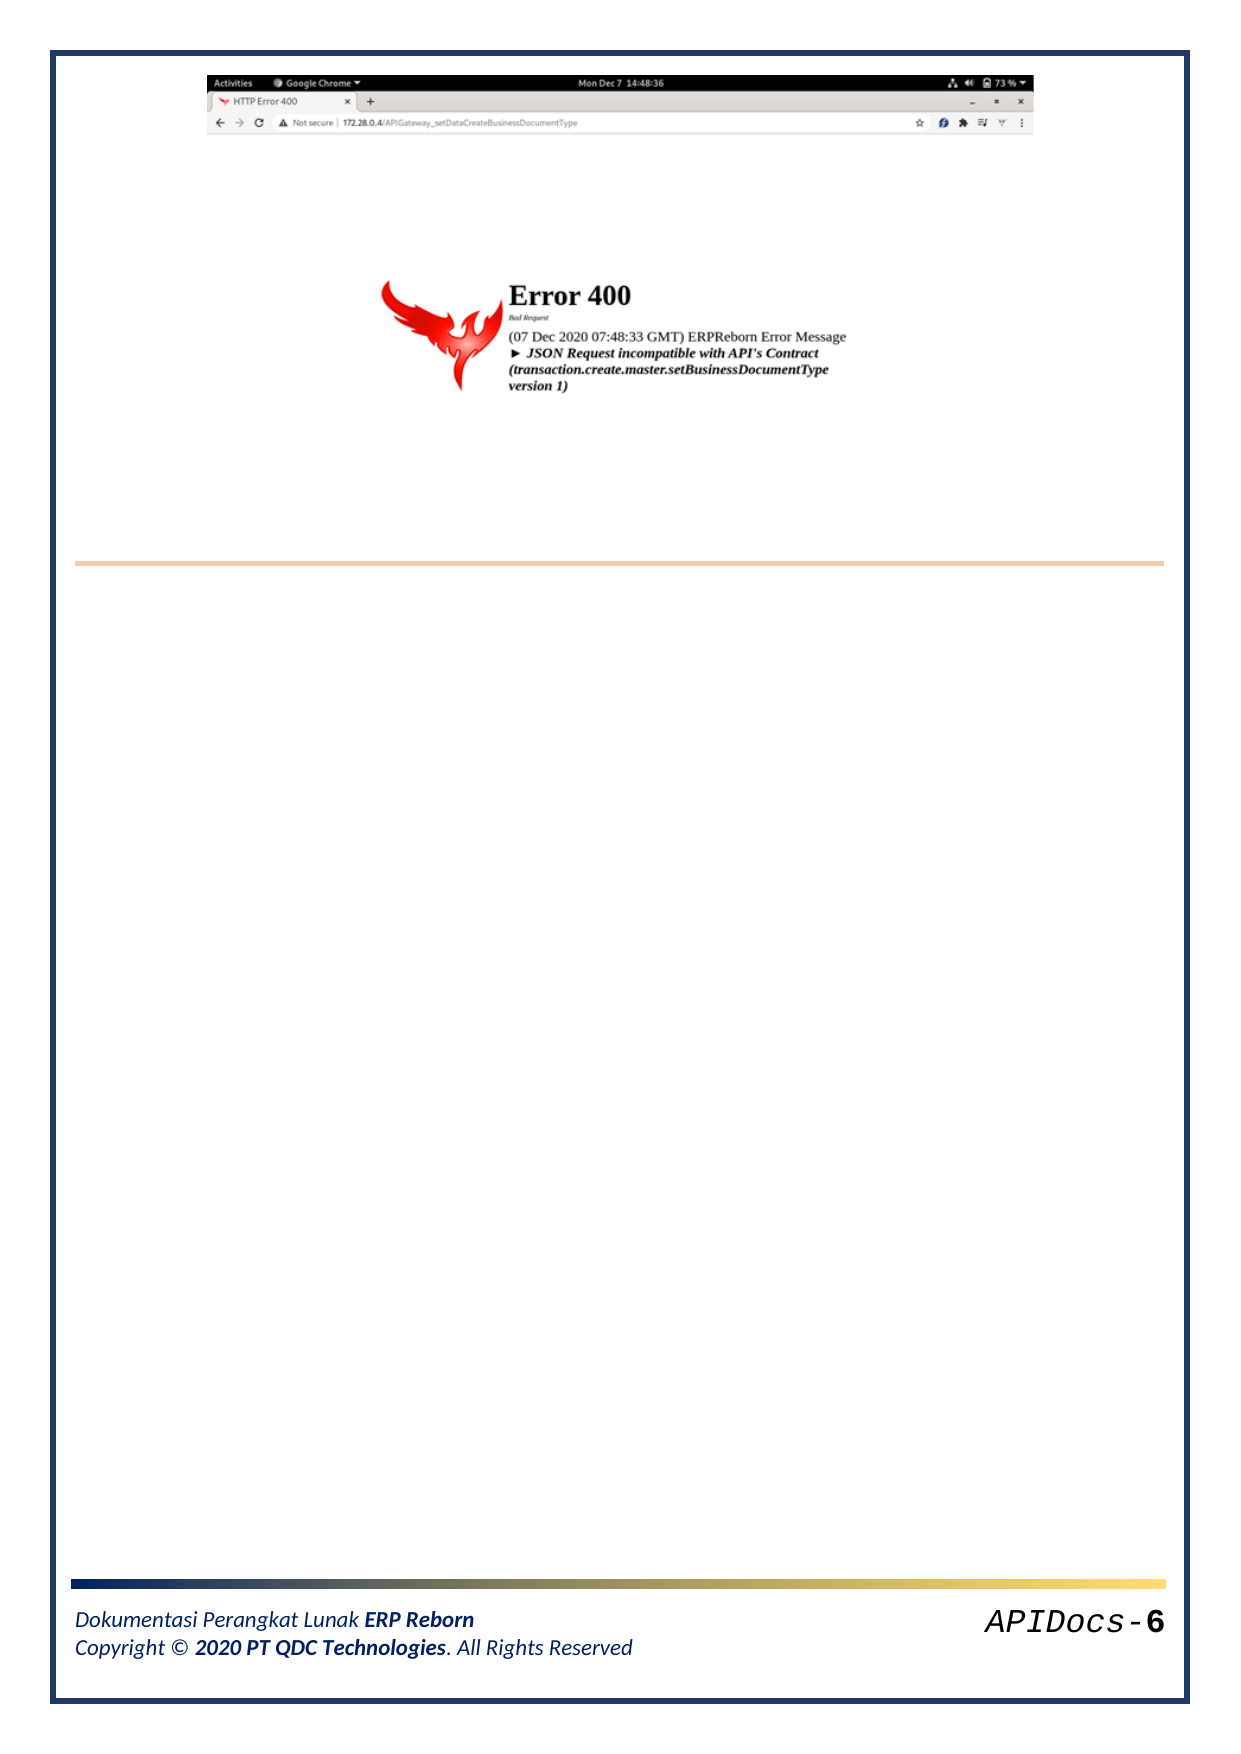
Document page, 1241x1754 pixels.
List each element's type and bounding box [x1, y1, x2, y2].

table_header [75, 561, 1164, 566]
